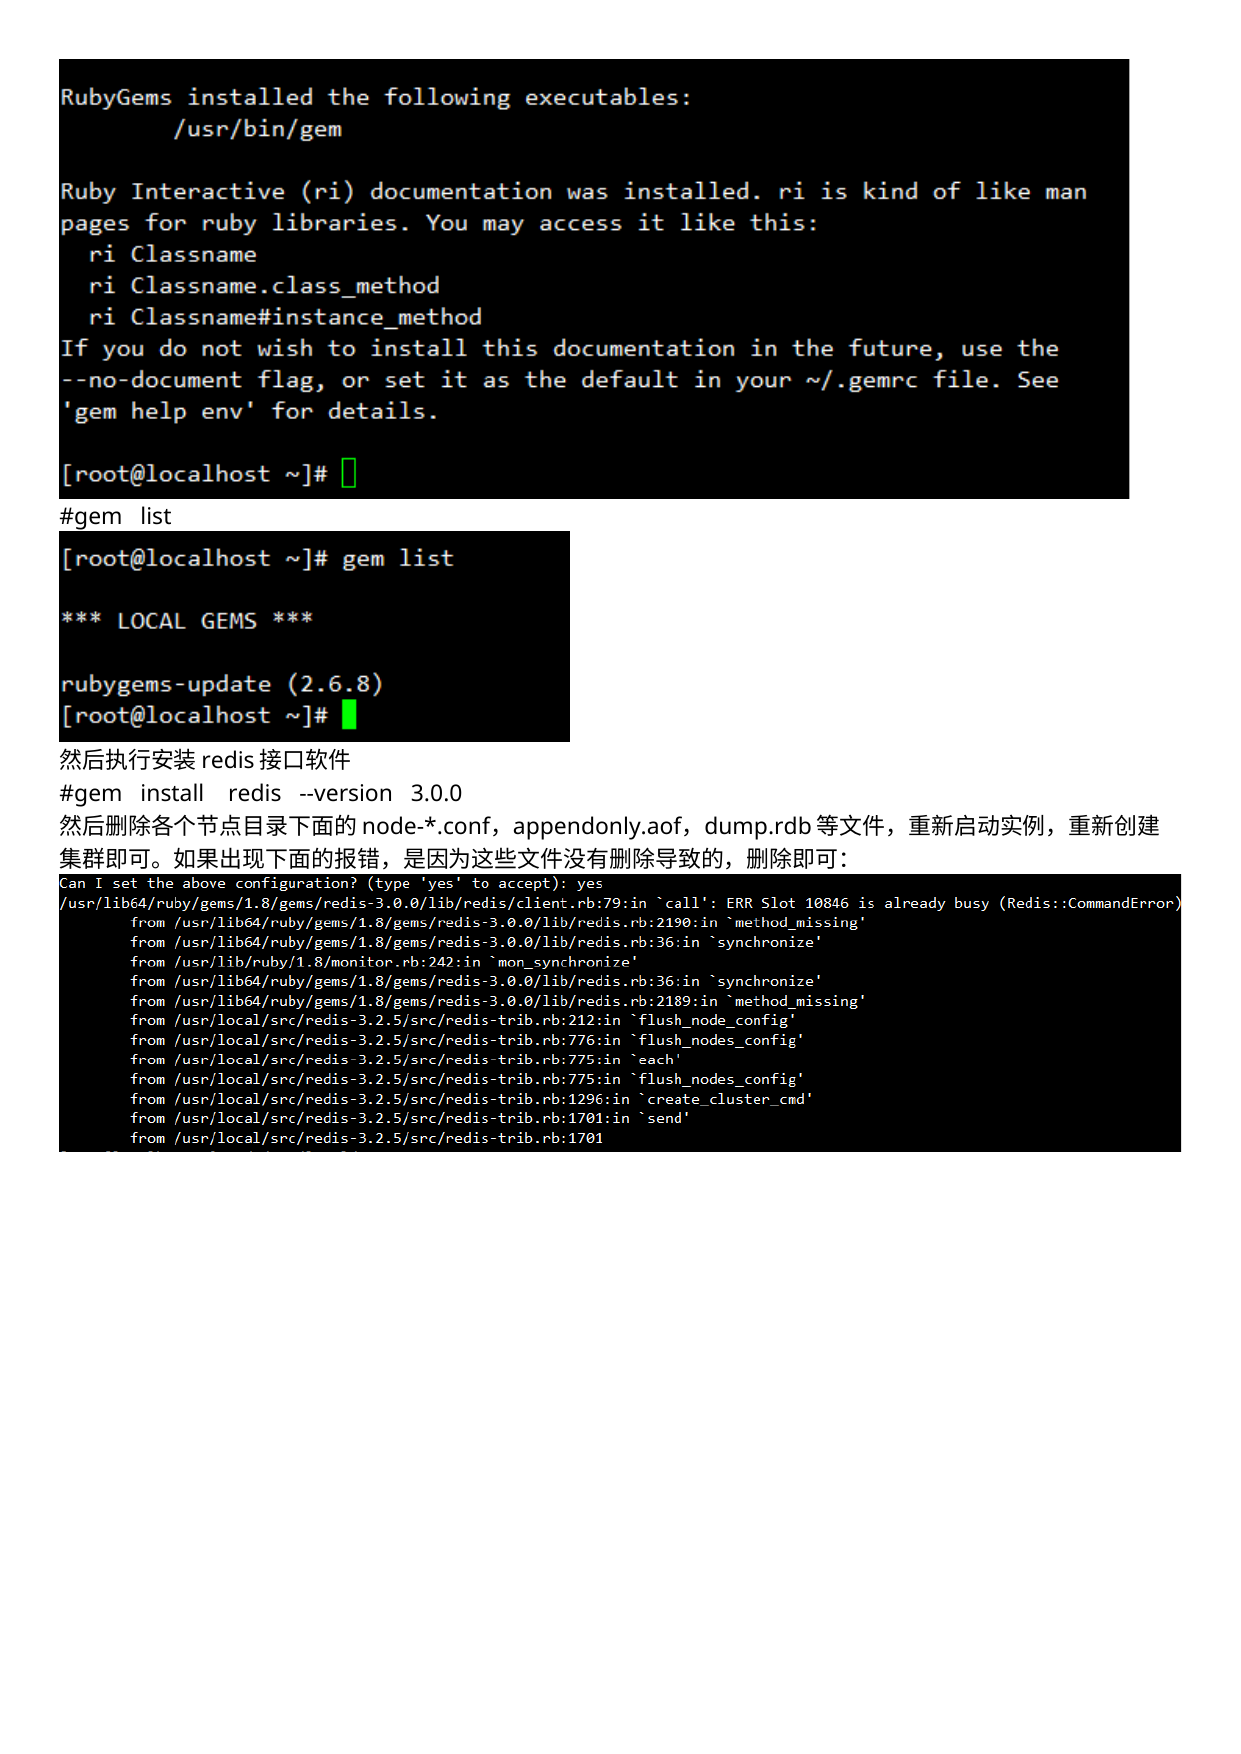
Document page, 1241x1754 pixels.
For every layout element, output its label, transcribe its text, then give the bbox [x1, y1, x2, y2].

text 然后删除各个节点目录下面的node-*.conf，appendonly.aof，dump.rdb等文件，重新启动实例，重新创建集群即可。如果出现下面的报错，是因为这些文件没有删除导致的，删除即可： [59, 808, 1181, 874]
text 然后执行安装redis接口软件 [59, 742, 1181, 775]
picture [59, 874, 1182, 1152]
text #gem install redis --version 3.0.0 [59, 775, 1181, 808]
picture [59, 531, 570, 742]
text #gem list [59, 498, 1181, 531]
picture [59, 59, 1130, 499]
